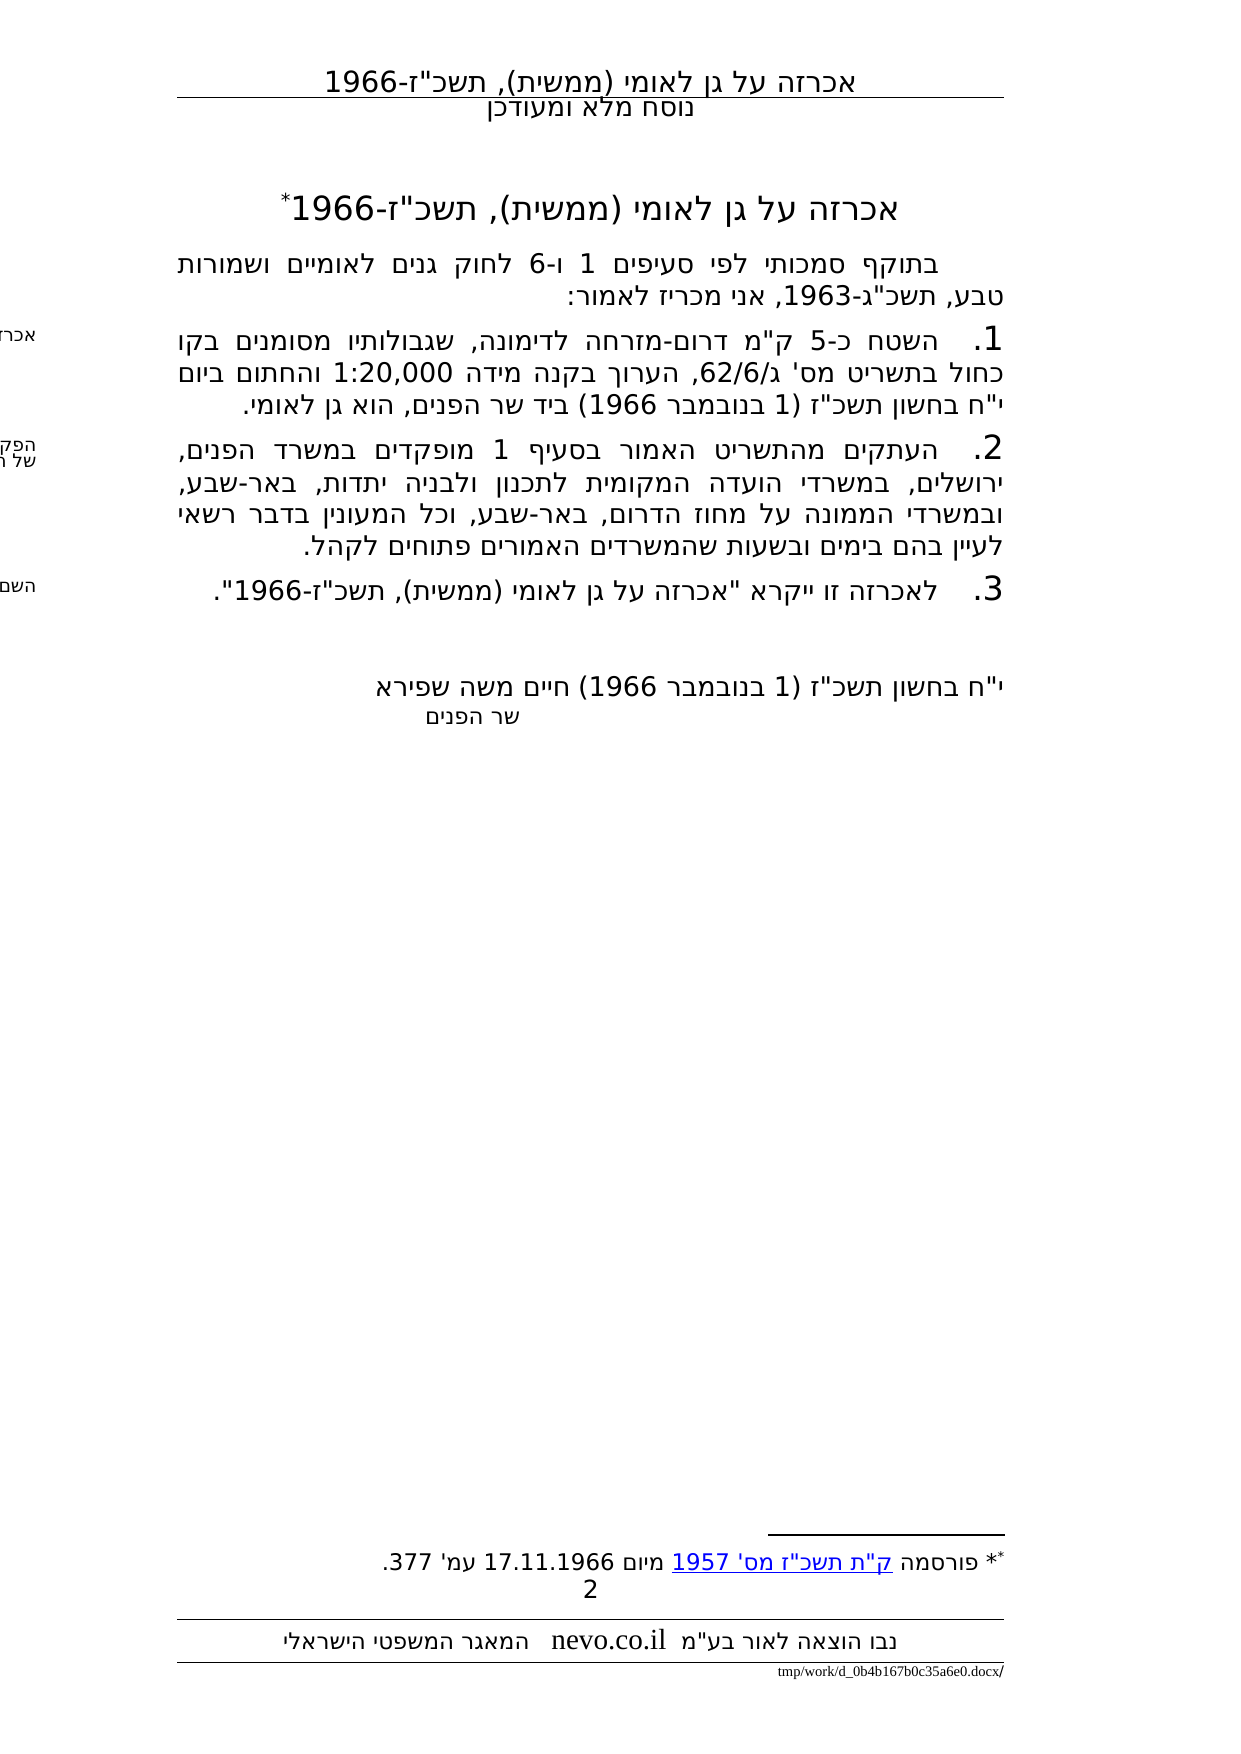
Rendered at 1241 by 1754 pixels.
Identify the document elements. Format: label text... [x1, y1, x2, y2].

text בתוקף סמכותי לפי סעיפים 1 ו-6 לחוק גנים לאומיים ושמורות טבע, תשכ"ג-1963, אני מכריז לאמור: [177, 248, 1004, 311]
text שר הפנים [177, 703, 1004, 730]
text י"ח בחשון תשכ"ז (1 בנובמבר 1966) חיים משה שפירא [177, 671, 1004, 703]
text 3. לאכרזה זו ייקרא "אכרזה על גן לאומי (ממשית), תשכ"ז-1966". [177, 569, 1004, 608]
text 1. השטח כ-5 ק"מ דרום-מזרחה לדימונה, שגבולותיו מסומנים בקו כחול בתשריט מס' ג/62/6, הערוך בקנה מידה 1:20,000 והחתום ביום י"ח בחשון תשכ"ז (1 בנובמבר 1966) ביד שר הפנים, הוא גן לאומי. [177, 319, 1004, 421]
text אכרזה על גן לאומי (ממשית), תשכ"ז-1966* [177, 189, 1004, 228]
text 2. העתקים מהתשריט האמור בסעיף 1 מופקדים במשרד הפנים, ירושלים, במשרדי הועדה המקומית לתכנון ולבניה יתדות, באר-שבע, ובמשרדי הממונה על מחוז הדרום, באר-שבע, וכל המעונין בדבר רשאי לעיין בהם בימים ובשעות שהמשרדים האמורים פתוחים לקהל. [177, 428, 1004, 562]
